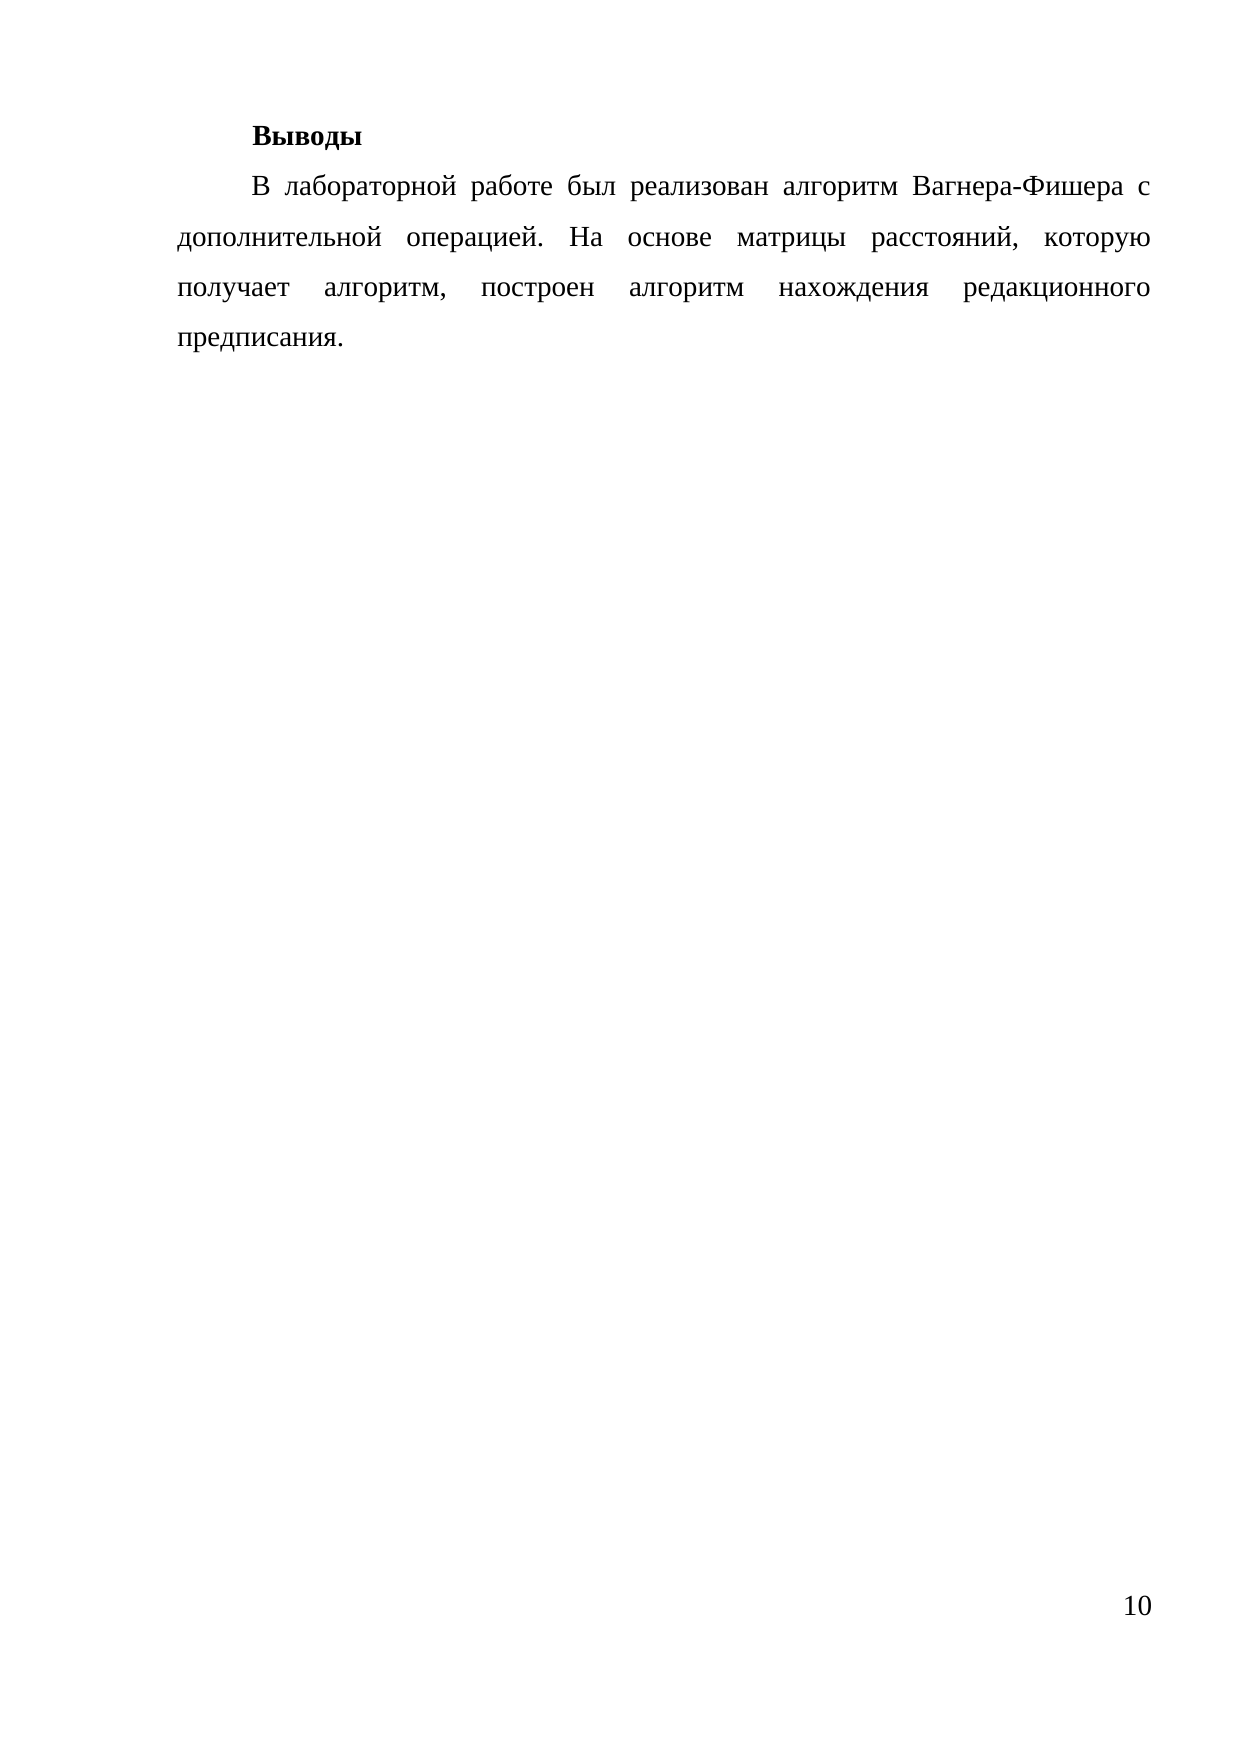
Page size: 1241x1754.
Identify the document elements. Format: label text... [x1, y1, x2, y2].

text В лабораторной работе был реализован алгоритм Вагнера-Фишера с дополнительной операцией. На основе матрицы расстояний, которую получает алгоритм, построен алгоритм нахождения редакционного предписания. [177, 168, 1152, 353]
subtitle Выводы [177, 118, 1152, 152]
